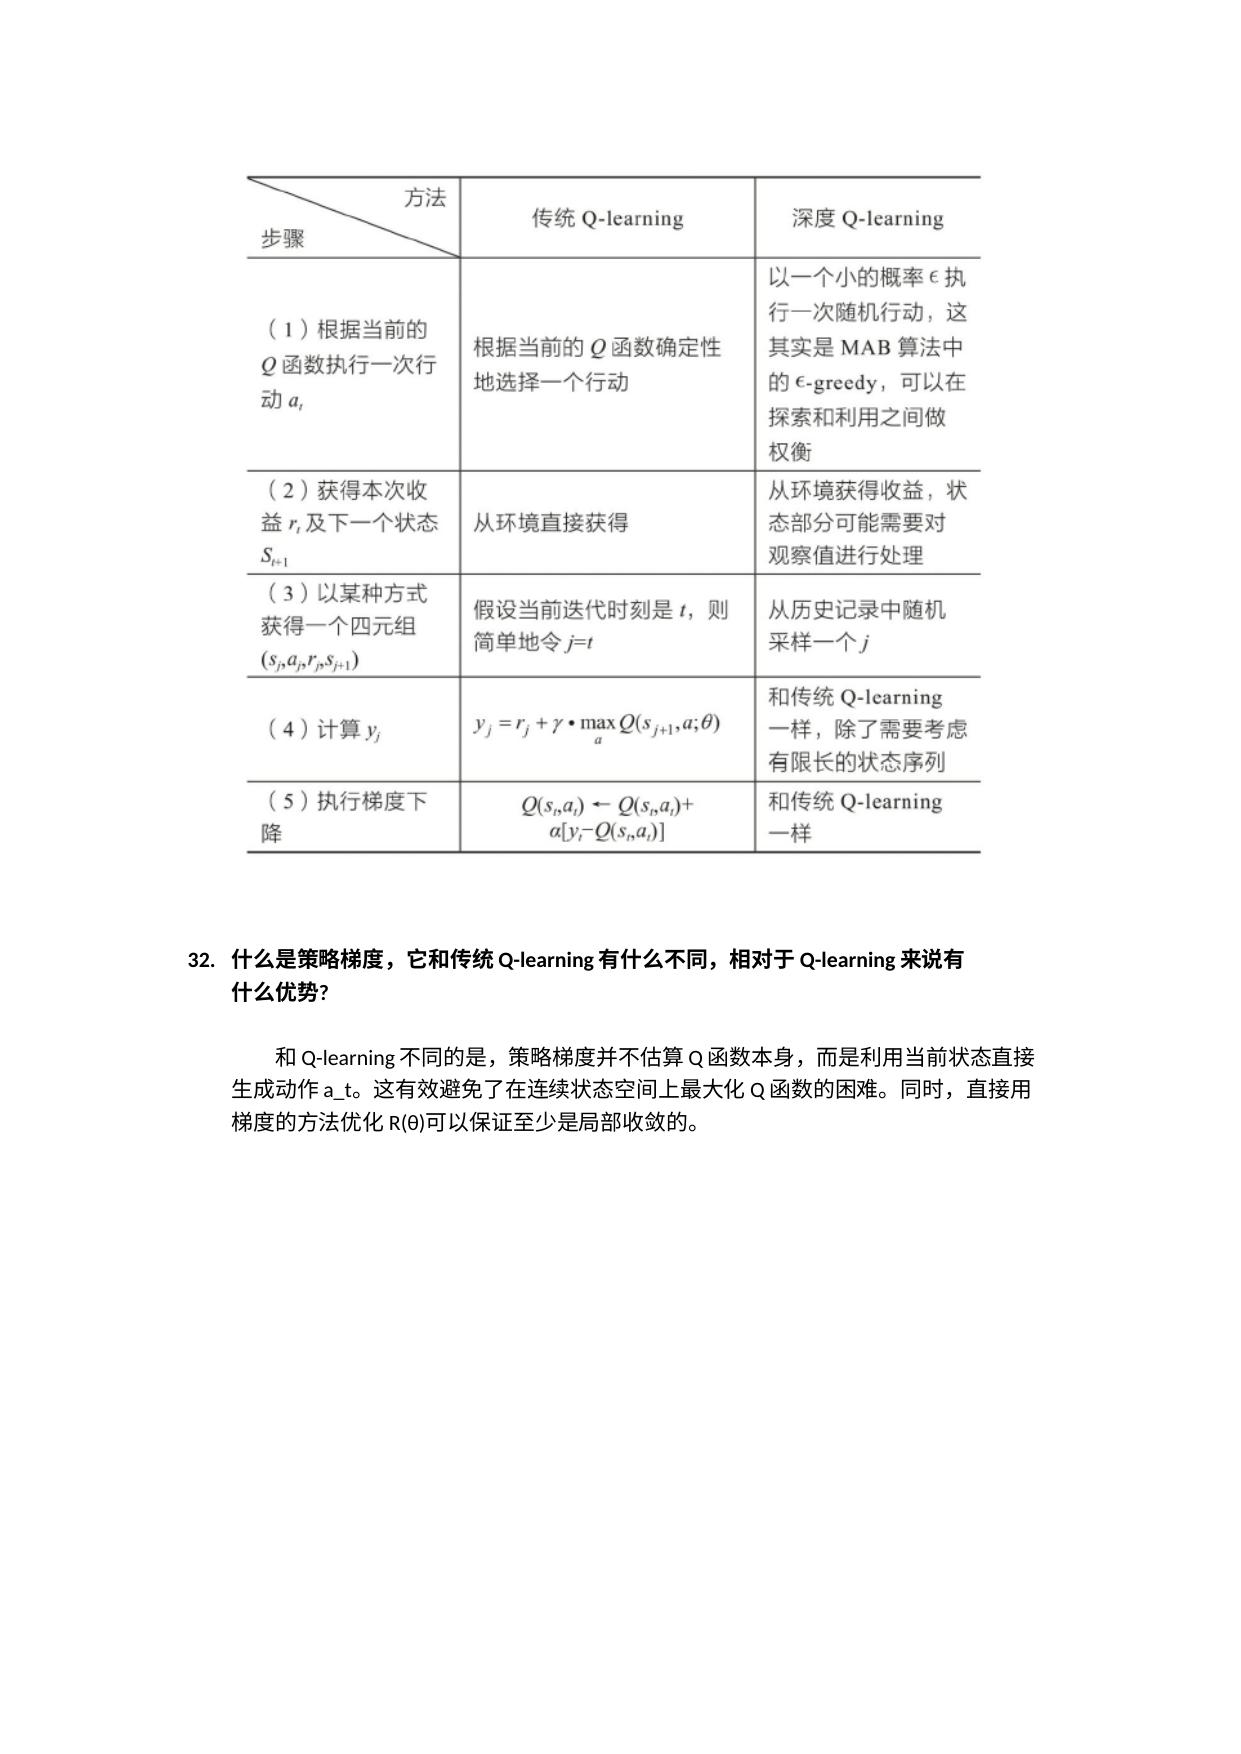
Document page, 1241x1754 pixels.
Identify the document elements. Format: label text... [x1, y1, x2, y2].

list 什么是策略梯度，它和传统Q-learning有什么不同，相对于Q-learning来说有 [187, 942, 1053, 974]
list 什么优势? [231, 974, 1053, 1007]
picture [231, 162, 1013, 878]
list 和Q-learning不同的是，策略梯度并不估算Q函数本身，而是利用当前状态直接生成动作a_t。这有效避免了在连续状态空间上最大化Q函数的困难。同时，直接用梯度的方法优化R(θ)可以保证至少是局部收敛的。 [231, 1039, 1053, 1137]
